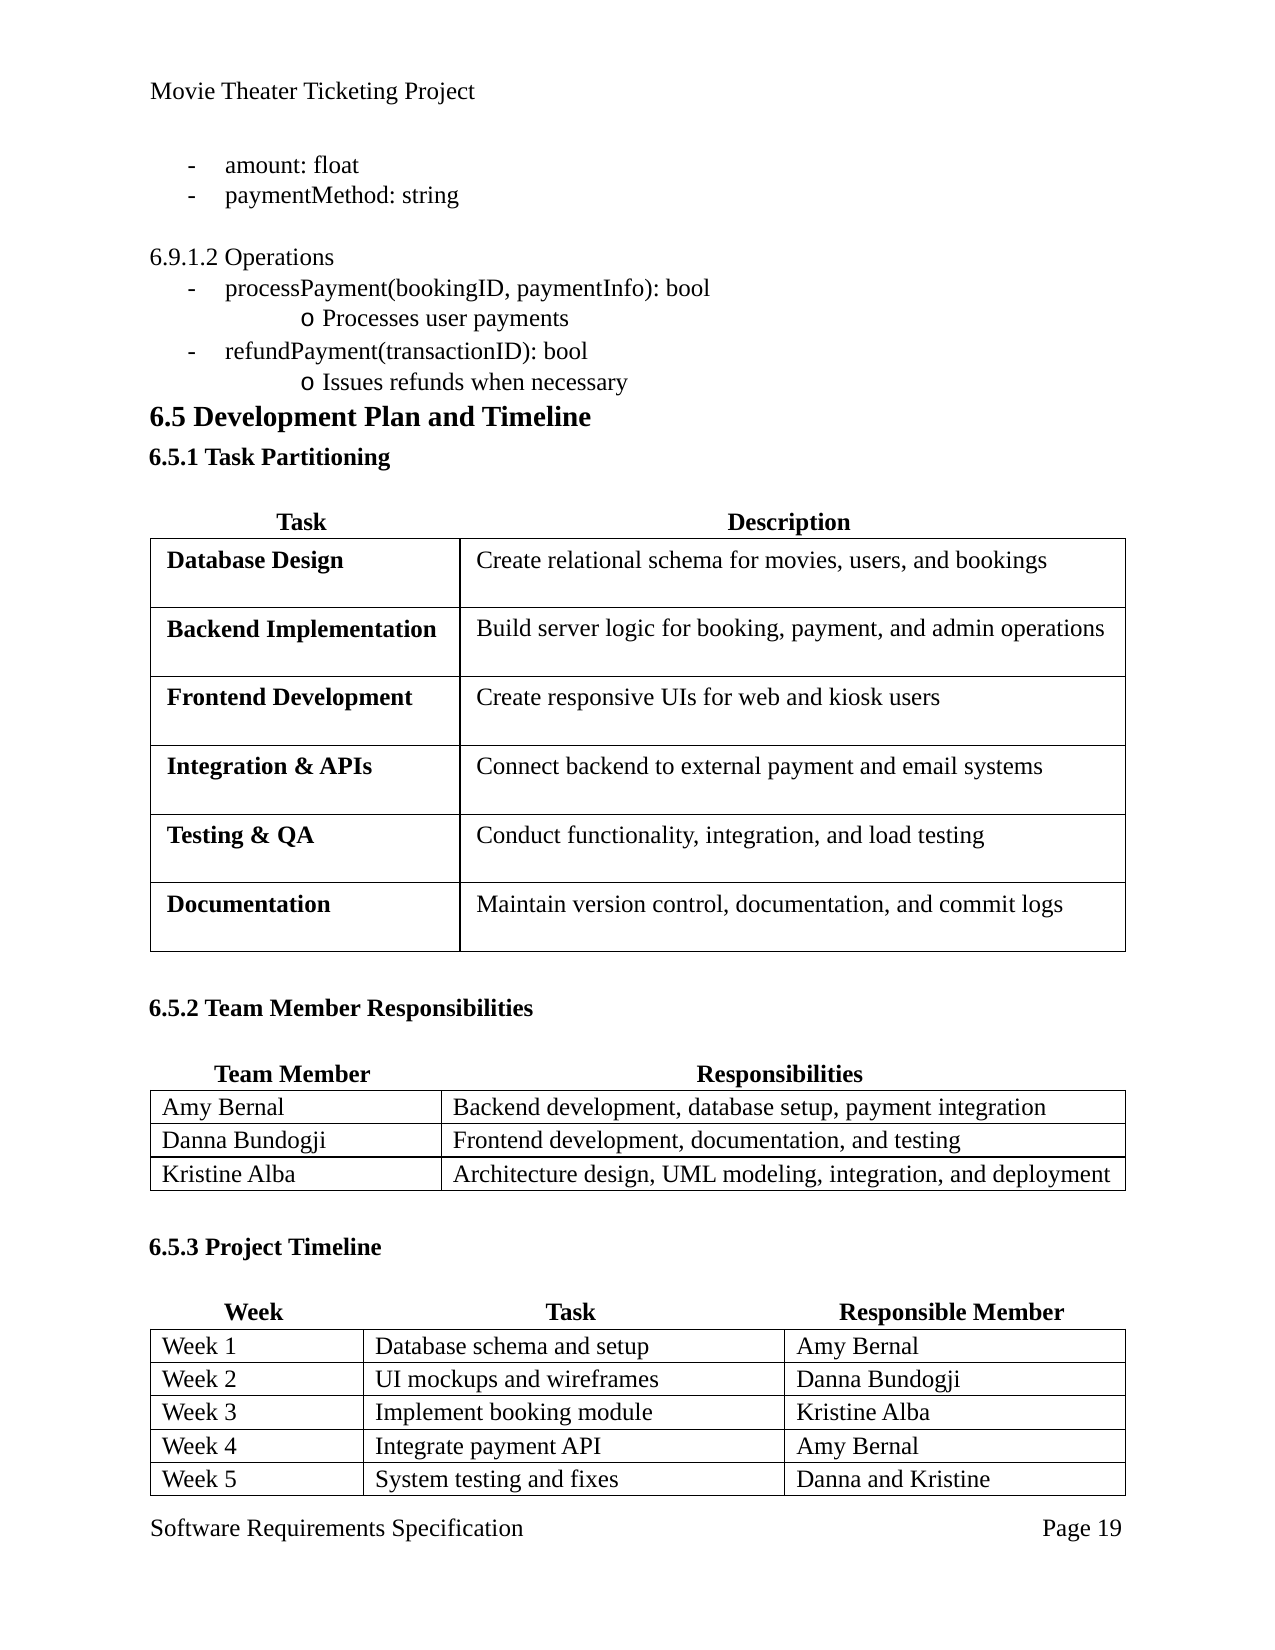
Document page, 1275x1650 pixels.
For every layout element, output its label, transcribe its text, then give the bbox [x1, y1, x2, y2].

text 6.9.1.2 Operations [149, 242, 1121, 271]
table_header Week 1 [151, 1330, 363, 1362]
table_header Backend development, database setup, payment integration [442, 1091, 1125, 1123]
subtitle Task Description [150, 507, 1122, 536]
subtitle Week Task Responsible Member [150, 1297, 1122, 1326]
text 6.5.3 Project Timeline [148, 1232, 1122, 1261]
table_cell Frontend development, documentation, and testing [442, 1124, 1125, 1156]
table_cell Danna and Kristine [785, 1463, 1125, 1495]
table_header Amy Bernal [785, 1330, 1125, 1362]
table_cell Danna Bundogji [151, 1124, 441, 1156]
table_cell Backend Implementation [151, 608, 459, 676]
list processPayment(bookingID, paymentInfo): bool [187, 273, 1121, 302]
table_cell UI mockups and wireframes [364, 1363, 784, 1395]
table_cell Week 2 [151, 1363, 363, 1395]
table_cell Conduct functionality, integration, and load testing [461, 815, 1125, 882]
text o Processes user payments [225, 303, 1121, 334]
table_cell Kristine Alba [151, 1158, 441, 1190]
table_cell Architecture design, UML modeling, integration, and deployment [442, 1158, 1125, 1190]
table_cell Testing & QA [151, 815, 459, 882]
table_header Database schema and setup [364, 1330, 784, 1362]
list paymentMethod: string [187, 181, 1121, 209]
table_cell System testing and fixes [364, 1463, 784, 1495]
table_cell Week 5 [151, 1463, 363, 1495]
table_header Amy Bernal [151, 1091, 441, 1123]
subtitle Team Member Responsibilities [150, 1059, 1122, 1087]
table_cell Implement booking module [364, 1396, 784, 1428]
table_cell Maintain version control, documentation, and commit logs [461, 883, 1125, 951]
text 6.5 Development Plan and Timeline [149, 399, 1122, 433]
table_cell Connect backend to external payment and email systems [461, 746, 1125, 813]
table_header Database Design [151, 539, 459, 607]
table_cell Danna Bundogji [785, 1363, 1125, 1395]
text o Issues refunds when necessary [225, 367, 1121, 398]
table_cell Kristine Alba [785, 1396, 1125, 1428]
table_cell Week 3 [151, 1396, 363, 1428]
table_cell Frontend Development [151, 677, 459, 744]
table_cell Build server logic for booking, payment, and admin operations [461, 608, 1125, 676]
text 6.5.1 Task Partitioning [148, 442, 1122, 470]
table_cell Create responsive UIs for web and kiosk users [461, 677, 1125, 744]
table_cell Integration & APIs [151, 746, 459, 813]
table_cell Amy Bernal [785, 1430, 1125, 1462]
list amount: float [187, 150, 1121, 179]
table_cell Week 4 [151, 1430, 363, 1462]
list refundPayment(transactionID): bool [187, 336, 1121, 365]
table_cell Documentation [151, 883, 459, 951]
table_cell Integrate payment API [364, 1430, 784, 1462]
table_header Create relational schema for movies, users, and bookings [461, 539, 1125, 607]
text 6.5.2 Team Member Responsibilities [148, 993, 1122, 1022]
